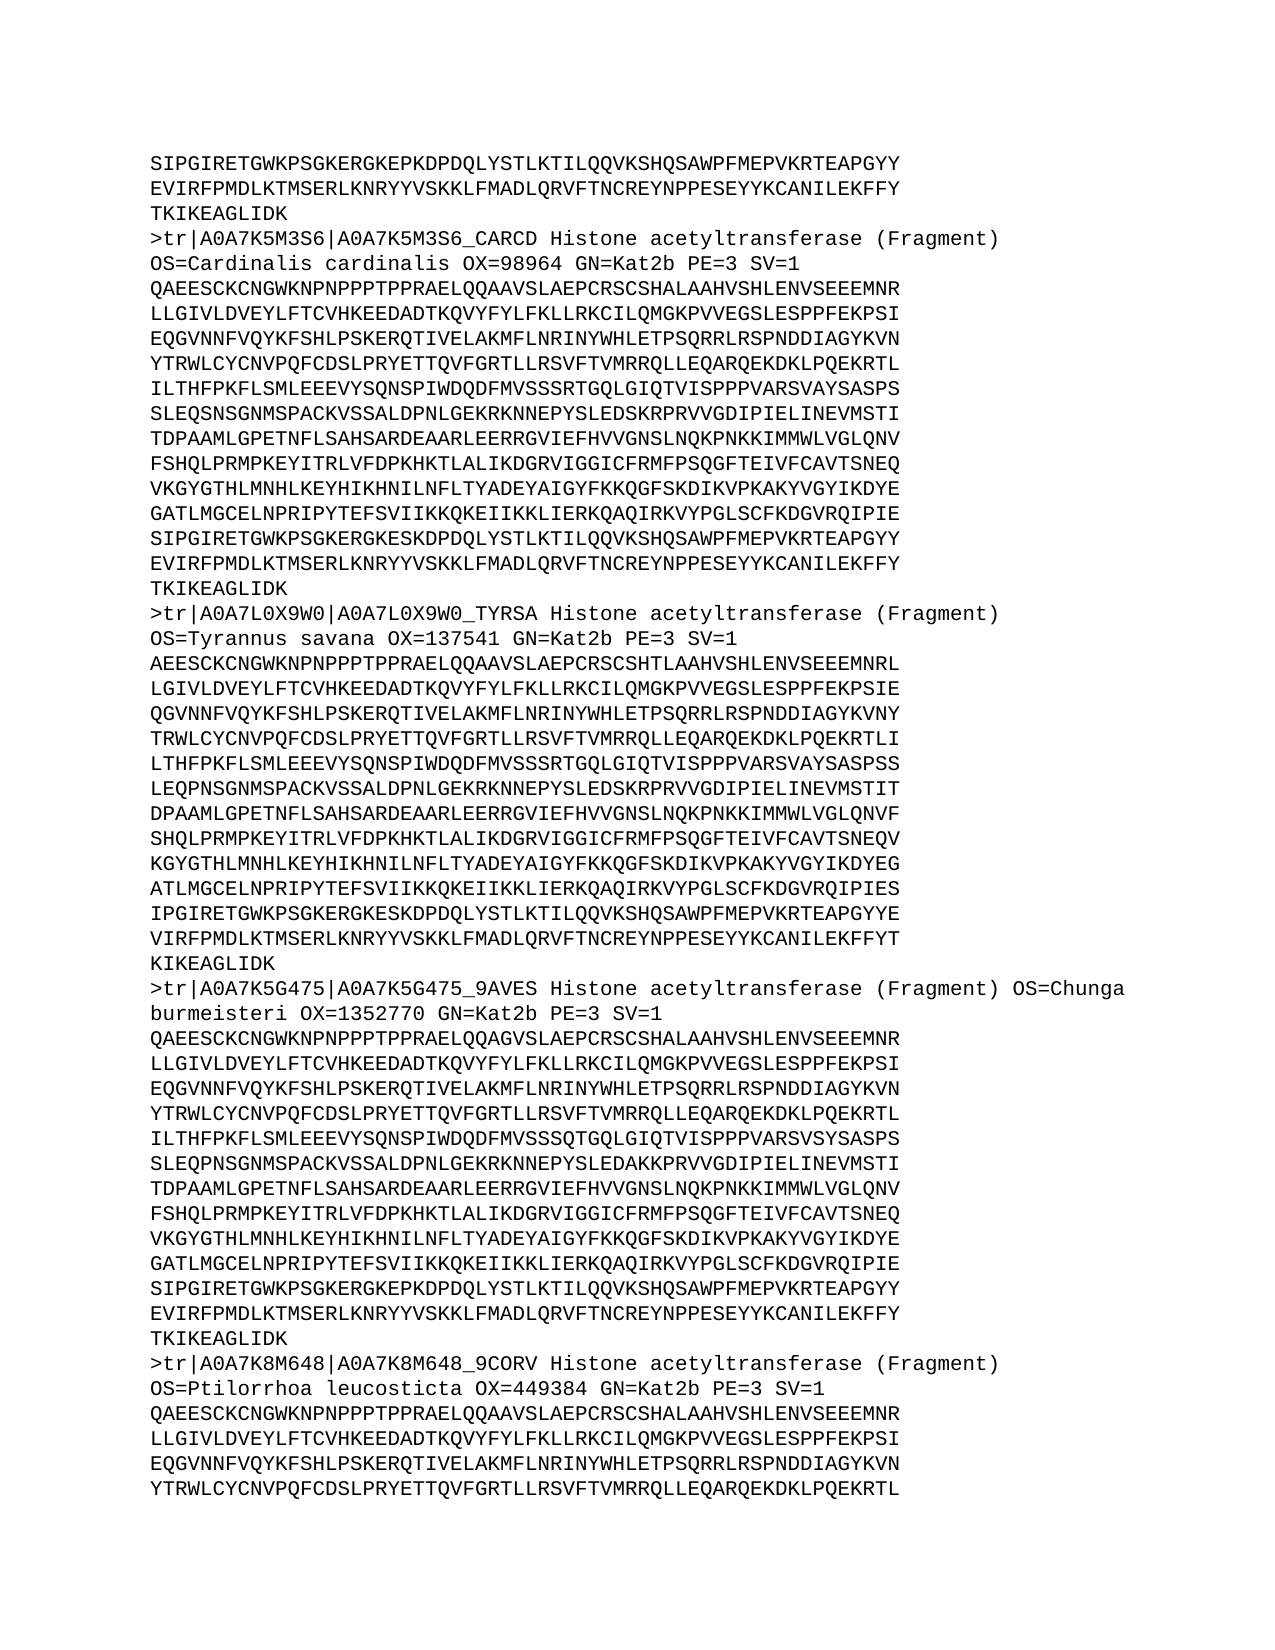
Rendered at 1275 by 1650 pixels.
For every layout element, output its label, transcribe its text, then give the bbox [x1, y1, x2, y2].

text KGYGTHLMNHLKEYHIKHNILNFLTYADEYAIGYFKKQGFSKDIKVPKAKYVGYIKDYEG [150, 850, 1125, 875]
text SIPGIRETGWKPSGKERGKEPKDPDQLYSTLKTILQQVKSHQSAWPFMEPVKRTEAPGYY [150, 1275, 1125, 1300]
text LLGIVLDVEYLFTCVHKEEDADTKQVYFYLFKLLRKCILQMGKPVVEGSLESPPFEKPSI [150, 1425, 1125, 1450]
text SLEQSNSGNMSPACKVSSALDPNLGEKRKNNEPYSLEDSKRPRVVGDIPIELINEVMSTI [150, 400, 1125, 425]
text GATLMGCELNPRIPYTEFSVIIKKQKEIIKKLIERKQAQIRKVYPGLSCFKDGVRQIPIE [150, 1250, 1125, 1275]
text EQGVNNFVQYKFSHLPSKERQTIVELAKMFLNRINYWHLETPSQRRLRSPNDDIAGYKVN [150, 1450, 1125, 1475]
text TKIKEAGLIDK [150, 1325, 1125, 1350]
text VKGYGTHLMNHLKEYHIKHNILNFLTYADEYAIGYFKKQGFSKDIKVPKAKYVGYIKDYE [150, 1225, 1125, 1250]
text LLGIVLDVEYLFTCVHKEEDADTKQVYFYLFKLLRKCILQMGKPVVEGSLESPPFEKPSI [150, 300, 1125, 325]
text TRWLCYCNVPQFCDSLPRYETTQVFGRTLLRSVFTVMRRQLLEQARQEKDKLPQEKRTLI [150, 725, 1125, 750]
text AEESCKCNGWKNPNPPPTPPRAELQQAAVSLAEPCRSCSHTLAAHVSHLENVSEEEMNRL [150, 650, 1125, 675]
text SLEQPNSGNMSPACKVSSALDPNLGEKRKNNEPYSLEDAKKPRVVGDIPIELINEVMSTI [150, 1150, 1125, 1175]
text GATLMGCELNPRIPYTEFSVIIKKQKEIIKKLIERKQAQIRKVYPGLSCFKDGVRQIPIE [150, 500, 1125, 525]
text EVIRFPMDLKTMSERLKNRYYVSKKLFMADLQRVFTNCREYNPPESEYYKCANILEKFFY [150, 550, 1125, 575]
text DPAAMLGPETNFLSAHSARDEAARLEERRGVIEFHVVGNSLNQKPNKKIMMWLVGLQNVF [150, 800, 1125, 825]
text >tr|A0A7K8M648|A0A7K8M648_9CORV Histone acetyltransferase (Fragment) OS=Ptilorrhoa leucosticta OX=449384 GN=Kat2b PE=3 SV=1 [150, 1350, 1125, 1400]
text QAEESCKCNGWKNPNPPPTPPRAELQQAGVSLAEPCRSCSHALAAHVSHLENVSEEEMNR [150, 1025, 1125, 1050]
text ILTHFPKFLSMLEEEVYSQNSPIWDQDFMVSSSQTGQLGIQTVISPPPVARSVSYSASPS [150, 1125, 1125, 1150]
text TKIKEAGLIDK [150, 200, 1125, 225]
text FSHQLPRMPKEYITRLVFDPKHKTLALIKDGRVIGGICFRMFPSQGFTEIVFCAVTSNEQ [150, 450, 1125, 475]
text SIPGIRETGWKPSGKERGKESKDPDQLYSTLKTILQQVKSHQSAWPFMEPVKRTEAPGYY [150, 525, 1125, 550]
text LEQPNSGNMSPACKVSSALDPNLGEKRKNNEPYSLEDSKRPRVVGDIPIELINEVMSTIT [150, 775, 1125, 800]
text QGVNNFVQYKFSHLPSKERQTIVELAKMFLNRINYWHLETPSQRRLRSPNDDIAGYKVNY [150, 700, 1125, 725]
text LGIVLDVEYLFTCVHKEEDADTKQVYFYLFKLLRKCILQMGKPVVEGSLESPPFEKPSIE [150, 675, 1125, 700]
text >tr|A0A7L0X9W0|A0A7L0X9W0_TYRSA Histone acetyltransferase (Fragment) OS=Tyrannus savana OX=137541 GN=Kat2b PE=3 SV=1 [150, 600, 1125, 650]
text QAEESCKCNGWKNPNPPPTPPRAELQQAAVSLAEPCRSCSHALAAHVSHLENVSEEEMNR [150, 1400, 1125, 1425]
text ILTHFPKFLSMLEEEVYSQNSPIWDQDFMVSSSRTGQLGIQTVISPPPVARSVAYSASPS [150, 375, 1125, 400]
text EVIRFPMDLKTMSERLKNRYYVSKKLFMADLQRVFTNCREYNPPESEYYKCANILEKFFY [150, 175, 1125, 200]
text EVIRFPMDLKTMSERLKNRYYVSKKLFMADLQRVFTNCREYNPPESEYYKCANILEKFFY [150, 1300, 1125, 1325]
text IPGIRETGWKPSGKERGKESKDPDQLYSTLKTILQQVKSHQSAWPFMEPVKRTEAPGYYE [150, 900, 1125, 925]
text QAEESCKCNGWKNPNPPPTPPRAELQQAAVSLAEPCRSCSHALAAHVSHLENVSEEEMNR [150, 275, 1125, 300]
text YTRWLCYCNVPQFCDSLPRYETTQVFGRTLLRSVFTVMRRQLLEQARQEKDKLPQEKRTL [150, 1100, 1125, 1125]
text VIRFPMDLKTMSERLKNRYYVSKKLFMADLQRVFTNCREYNPPESEYYKCANILEKFFYT [150, 925, 1125, 950]
text TKIKEAGLIDK [150, 575, 1125, 600]
text TDPAAMLGPETNFLSAHSARDEAARLEERRGVIEFHVVGNSLNQKPNKKIMMWLVGLQNV [150, 425, 1125, 450]
text YTRWLCYCNVPQFCDSLPRYETTQVFGRTLLRSVFTVMRRQLLEQARQEKDKLPQEKRTL [150, 1475, 1125, 1500]
text ATLMGCELNPRIPYTEFSVIIKKQKEIIKKLIERKQAQIRKVYPGLSCFKDGVRQIPIES [150, 875, 1125, 900]
text SIPGIRETGWKPSGKERGKEPKDPDQLYSTLKTILQQVKSHQSAWPFMEPVKRTEAPGYY [150, 150, 1125, 175]
text EQGVNNFVQYKFSHLPSKERQTIVELAKMFLNRINYWHLETPSQRRLRSPNDDIAGYKVN [150, 325, 1125, 350]
text FSHQLPRMPKEYITRLVFDPKHKTLALIKDGRVIGGICFRMFPSQGFTEIVFCAVTSNEQ [150, 1200, 1125, 1225]
text VKGYGTHLMNHLKEYHIKHNILNFLTYADEYAIGYFKKQGFSKDIKVPKAKYVGYIKDYE [150, 475, 1125, 500]
text YTRWLCYCNVPQFCDSLPRYETTQVFGRTLLRSVFTVMRRQLLEQARQEKDKLPQEKRTL [150, 350, 1125, 375]
text LLGIVLDVEYLFTCVHKEEDADTKQVYFYLFKLLRKCILQMGKPVVEGSLESPPFEKPSI [150, 1050, 1125, 1075]
text >tr|A0A7K5G475|A0A7K5G475_9AVES Histone acetyltransferase (Fragment) OS=Chunga burmeisteri OX=1352770 GN=Kat2b PE=3 SV=1 [150, 975, 1125, 1025]
text >tr|A0A7K5M3S6|A0A7K5M3S6_CARCD Histone acetyltransferase (Fragment) OS=Cardinalis cardinalis OX=98964 GN=Kat2b PE=3 SV=1 [150, 225, 1125, 275]
text EQGVNNFVQYKFSHLPSKERQTIVELAKMFLNRINYWHLETPSQRRLRSPNDDIAGYKVN [150, 1075, 1125, 1100]
text SHQLPRMPKEYITRLVFDPKHKTLALIKDGRVIGGICFRMFPSQGFTEIVFCAVTSNEQV [150, 825, 1125, 850]
text TDPAAMLGPETNFLSAHSARDEAARLEERRGVIEFHVVGNSLNQKPNKKIMMWLVGLQNV [150, 1175, 1125, 1200]
text LTHFPKFLSMLEEEVYSQNSPIWDQDFMVSSSRTGQLGIQTVISPPPVARSVAYSASPSS [150, 750, 1125, 775]
text KIKEAGLIDK [150, 950, 1125, 975]
